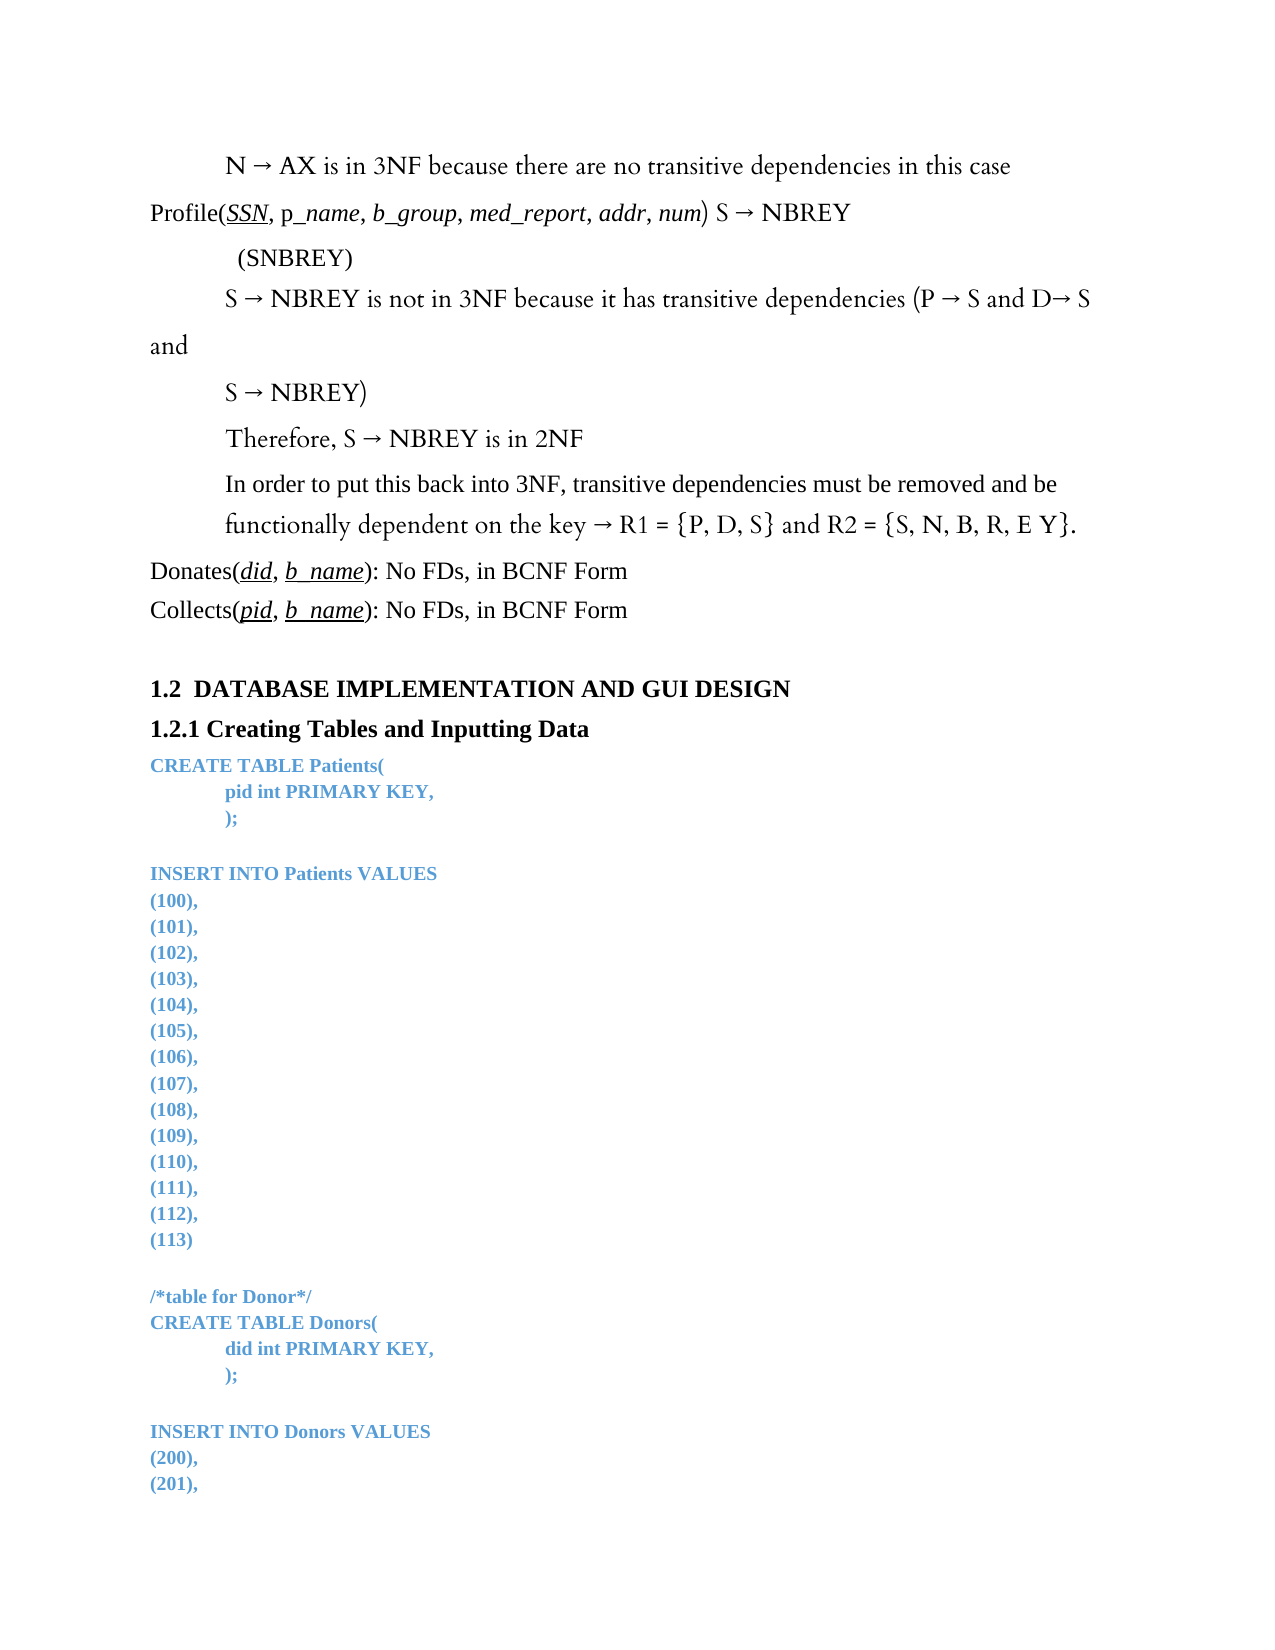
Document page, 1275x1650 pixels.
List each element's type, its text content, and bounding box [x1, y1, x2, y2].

text (109), [150, 1124, 1125, 1147]
text Collects(pid, b_name): No FDs, in BCNF Form [150, 595, 1125, 624]
text (105), [150, 1019, 1125, 1042]
text Profile(SSN, p_name, b_group, med_report, addr, num) S → NBREY [150, 197, 1125, 231]
text Therefore, S → NBREY is in 2NF [150, 423, 1125, 457]
text (SNBREY) [150, 243, 1125, 272]
text (101), [150, 915, 1125, 937]
text ); [150, 1363, 1125, 1386]
text INSERT INTO Patients VALUES [150, 862, 1125, 885]
text S → NBREY is not in 3NF because it has transitive dependencies (P → S and D→ S and [150, 283, 1125, 363]
text (201), [150, 1472, 1125, 1495]
text (103), [150, 967, 1125, 990]
text (104), [150, 993, 1125, 1016]
text (112), [150, 1202, 1125, 1225]
text S → NBREY) [150, 376, 1125, 410]
text CREATE TABLE Donors( [150, 1311, 1125, 1334]
text 1.2.1 Creating Tables and Inputting Data [150, 714, 1125, 743]
text In order to put this back into 3NF, transitive dependencies must be removed and be [150, 469, 1125, 498]
text 1.2 DATABASE IMPLEMENTATION AND GUI DESIGN [150, 674, 1125, 703]
text did int PRIMARY KEY, [150, 1337, 1125, 1360]
text functionally dependent on the key → R1 = {P, D, S} and R2 = {S, N, B, R, E Y}. [150, 509, 1125, 543]
text CREATE TABLE Patients( [150, 754, 1125, 777]
text /*table for Donor*/ [150, 1285, 1125, 1308]
text (108), [150, 1098, 1125, 1121]
text (106), [150, 1045, 1125, 1068]
text (100), [150, 888, 1125, 911]
text (113) [150, 1228, 1125, 1251]
text (200), [150, 1446, 1125, 1468]
text ); [150, 806, 1125, 829]
text (110), [150, 1150, 1125, 1173]
text Donates(did, b_name): No FDs, in BCNF Form [150, 556, 1125, 584]
text (102), [150, 941, 1125, 964]
text INSERT INTO Donors VALUES [150, 1419, 1125, 1442]
text (111), [150, 1176, 1125, 1199]
text N → AX is in 3NF because there are no transitive dependencies in this case [150, 150, 1125, 184]
text pid int PRIMARY KEY, [150, 780, 1125, 803]
text (107), [150, 1072, 1125, 1094]
